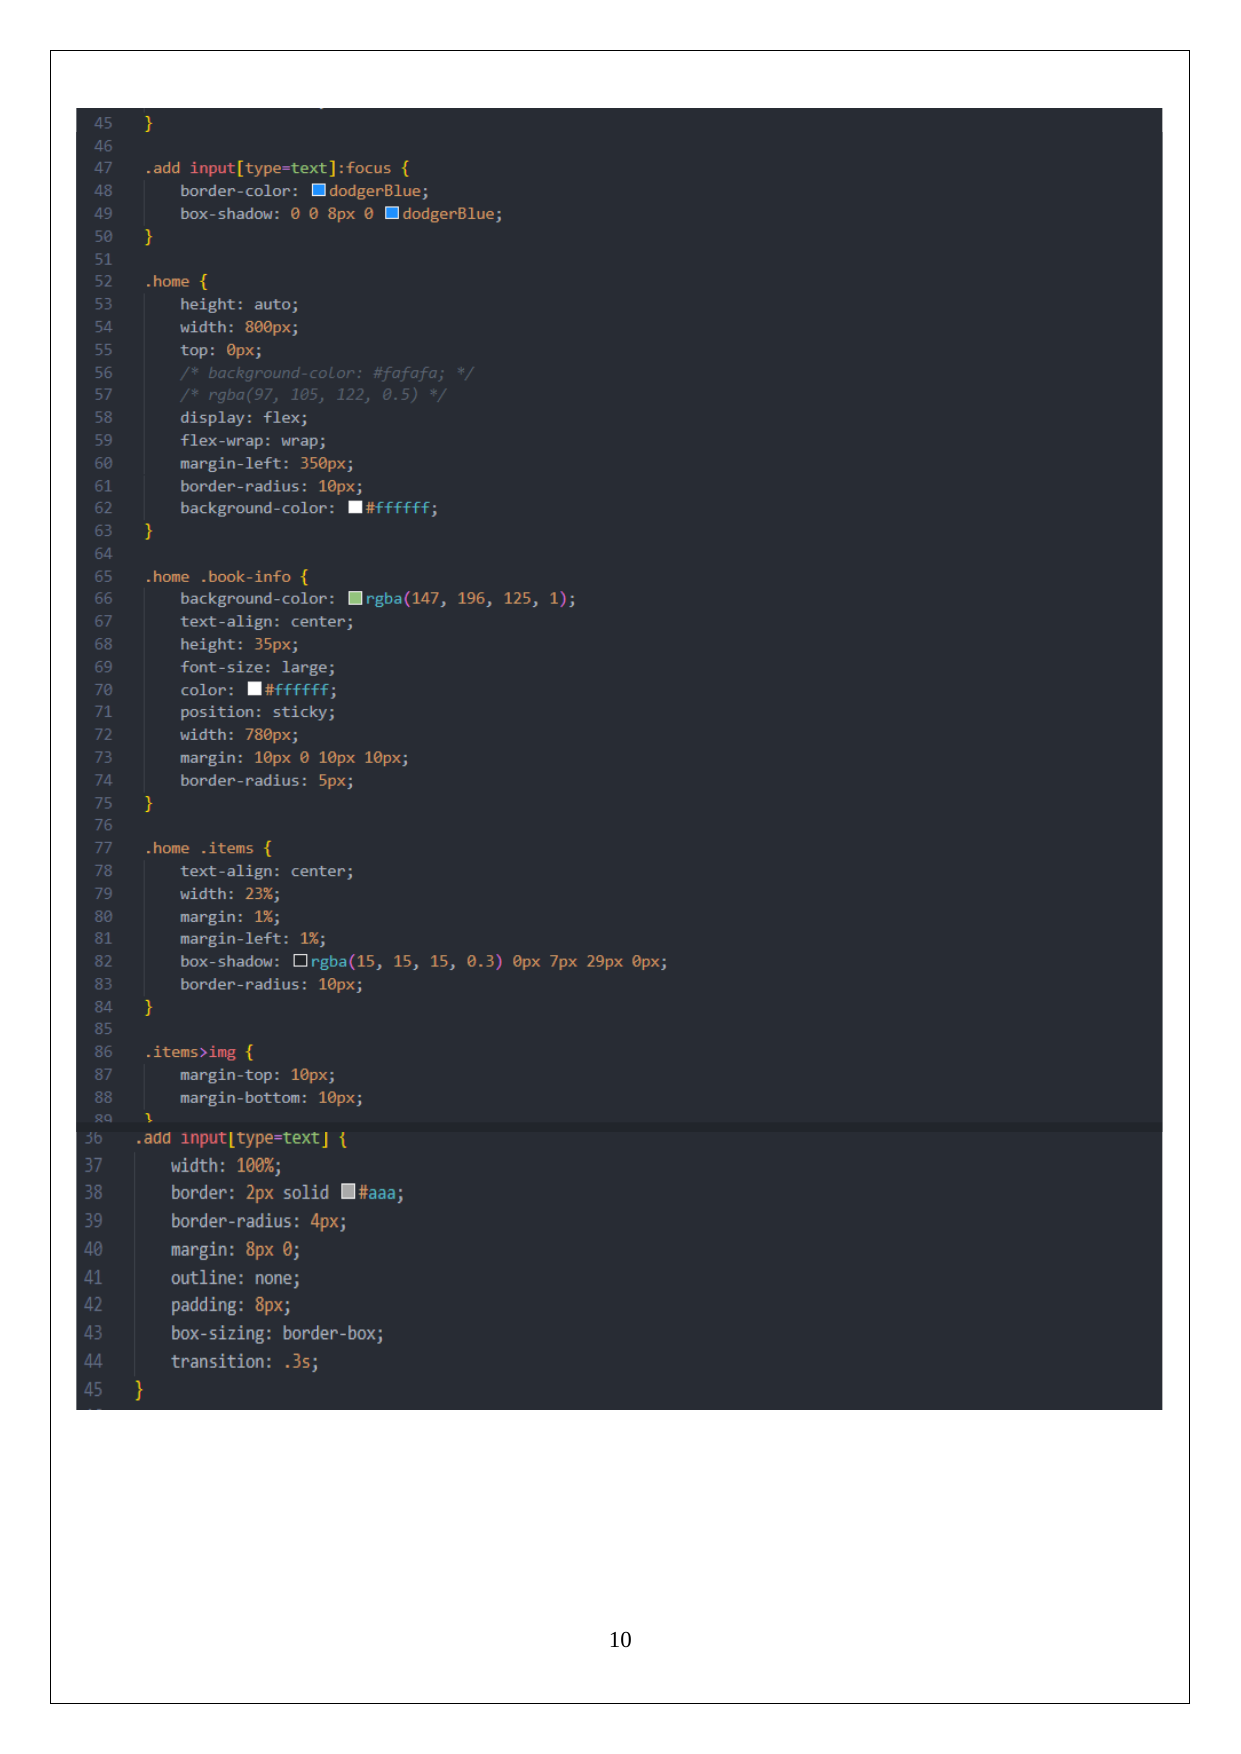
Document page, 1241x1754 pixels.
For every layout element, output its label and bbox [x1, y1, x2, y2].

picture [75, 108, 1162, 1407]
